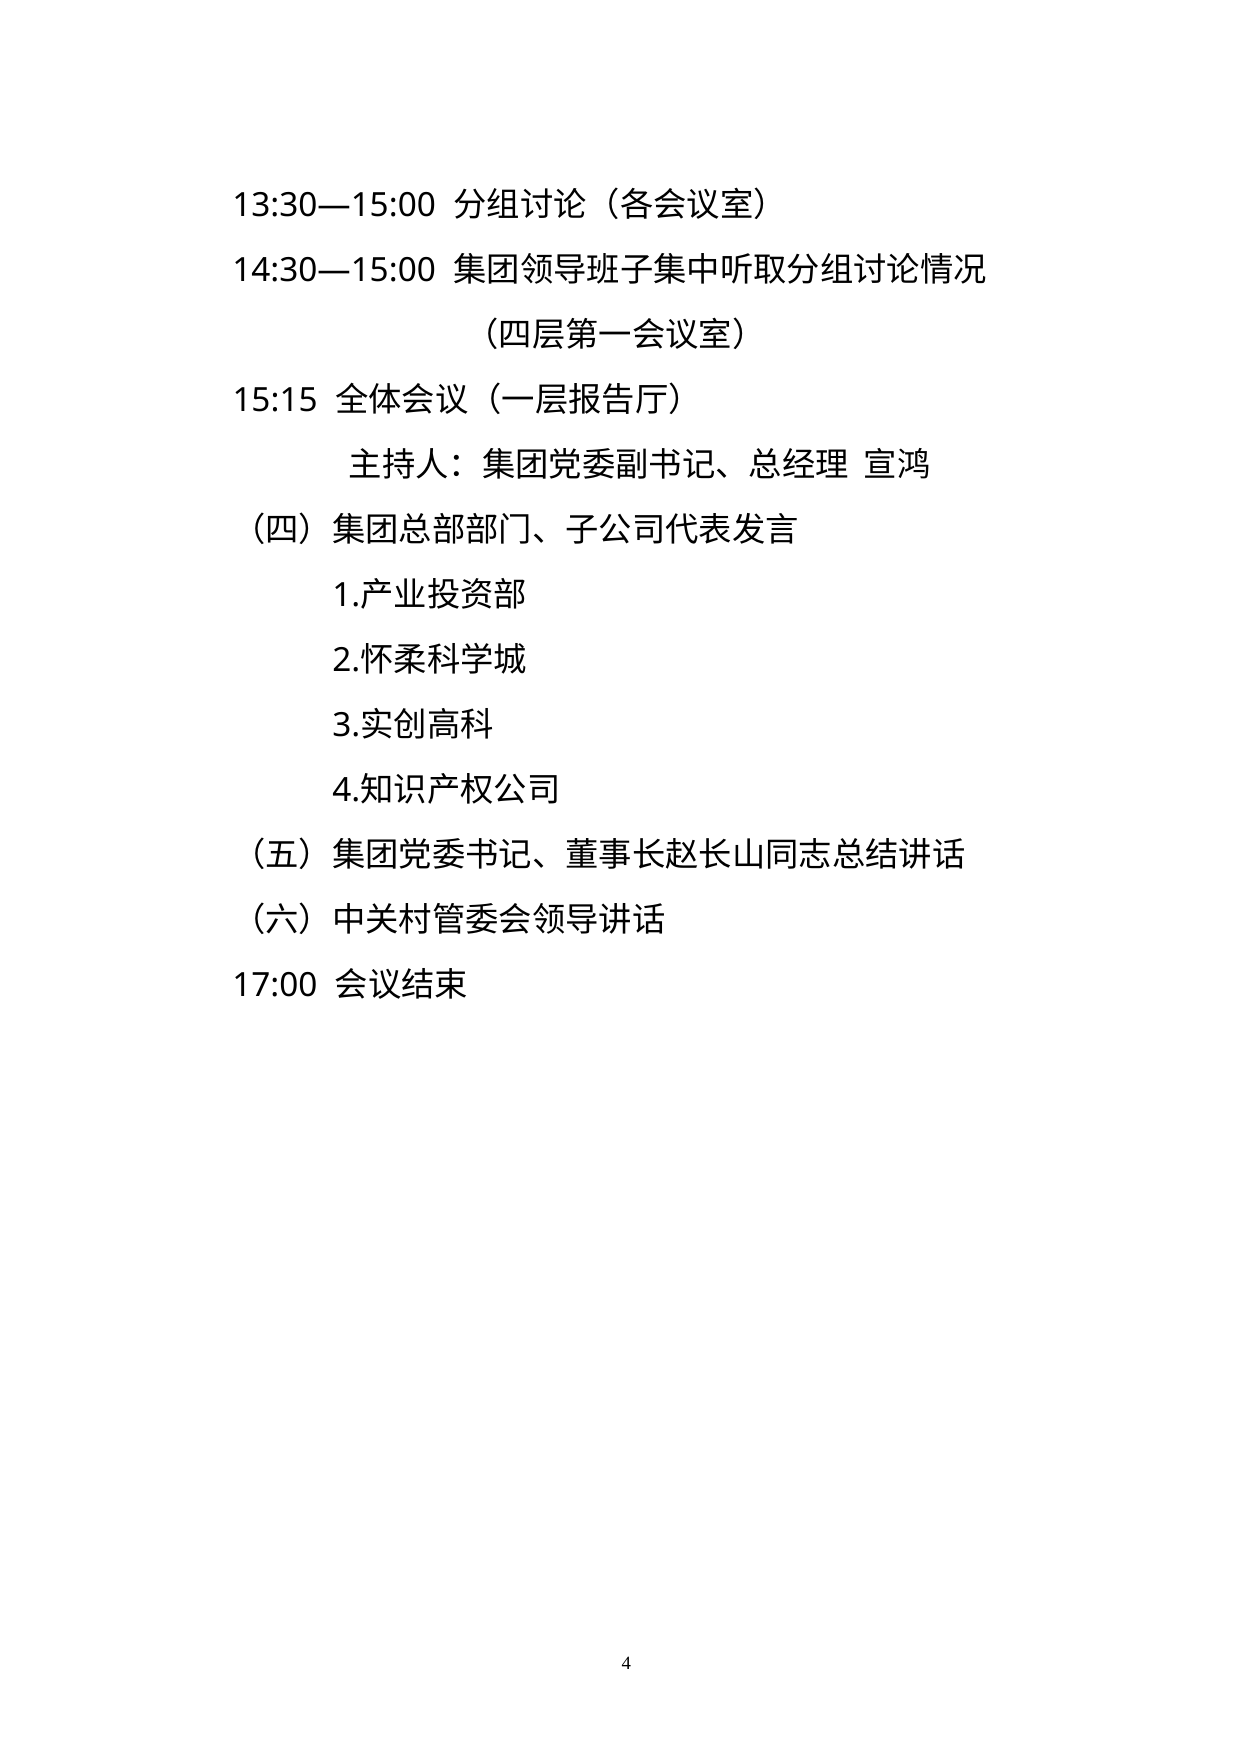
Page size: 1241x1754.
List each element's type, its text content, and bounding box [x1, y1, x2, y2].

text 17:00 会议结束 [165, 949, 1087, 1014]
text 2.怀柔科学城 [165, 624, 1087, 689]
text （五）集团党委书记、董事长赵长山同志总结讲话 [165, 819, 1087, 884]
text （六）中关村管委会领导讲话 [165, 884, 1087, 949]
text （四层第一会议室） [165, 299, 1087, 364]
text 1.产业投资部 [165, 559, 1087, 624]
list 集团总部部门、子公司代表发言 [232, 494, 1087, 559]
text 3.实创高科 [165, 689, 1087, 754]
text 13:30—15:00 分组讨论（各会议室） [165, 169, 1087, 234]
text 4.知识产权公司 [165, 754, 1087, 819]
text 主持人：集团党委副书记、总经理 宣鸿 [165, 429, 1087, 494]
text 15:15 全体会议（一层报告厅） [166, 364, 1087, 429]
text 14:30—15:00 集团领导班子集中听取分组讨论情况 [165, 234, 1087, 299]
